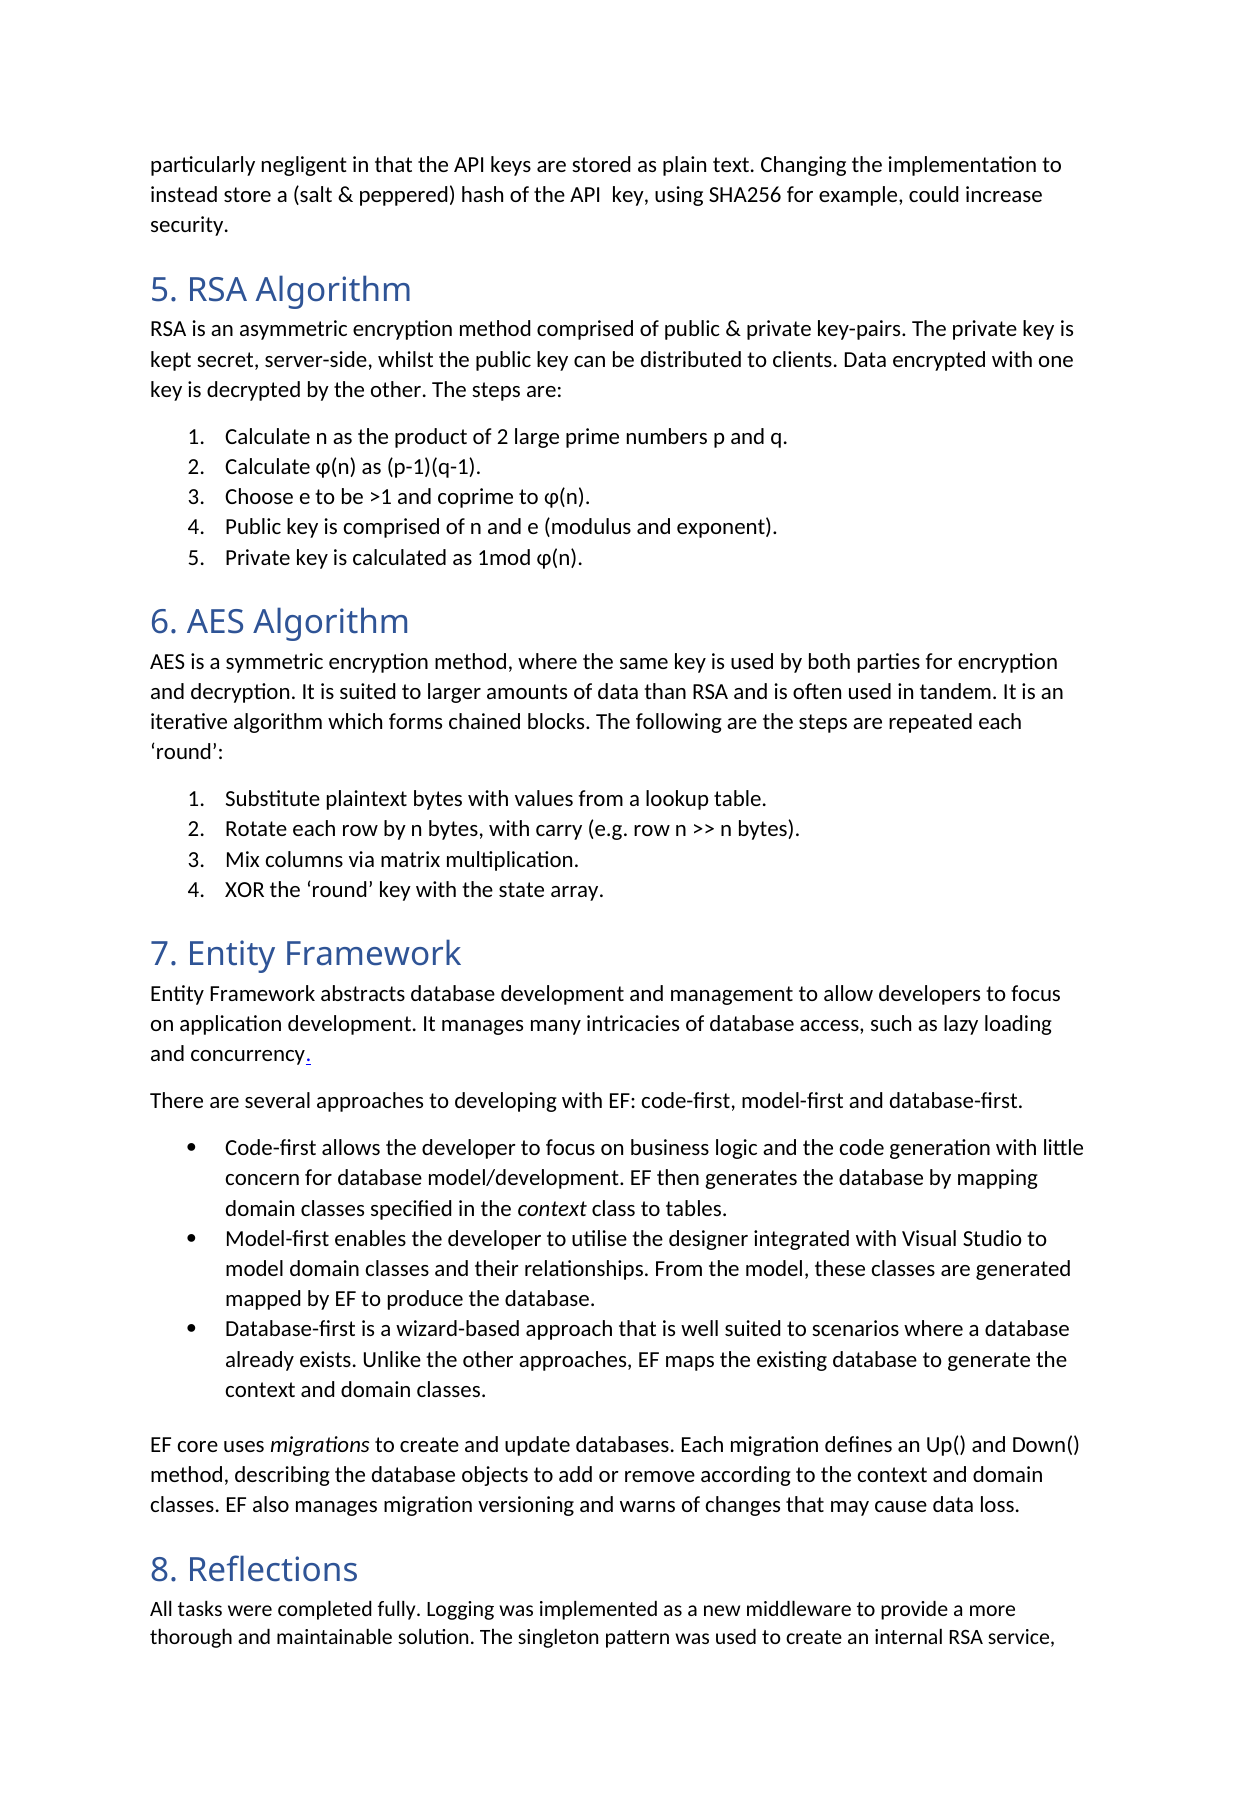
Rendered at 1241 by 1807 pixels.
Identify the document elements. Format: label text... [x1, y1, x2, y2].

text RSA is an asymmetric encryption method comprised of public & private key-pairs. The private key is kept secret, server-side, whilst the public key can be distributed to clients. Data encrypted with one key is decrypted by the other. The steps are: [150, 314, 1090, 403]
subtitle 6. AES Algorithm [150, 598, 1090, 643]
list Code-first allows the developer to focus on business logic and the code generation with little concern for database model/development. EF then generates the database by mapping domain classes specified in the context class to tables. [187, 1133, 1090, 1222]
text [150, 1595, 1090, 1650]
list Mix columns via matrix multiplication. [187, 845, 1090, 873]
text Entity Framework abstracts database development and management to allow developers to focus on application development. It manages many intricacies of database access, such as lazy loading and concurrency. [150, 979, 1090, 1068]
list Model-first enables the developer to utilise the designer integrated with Visual Studio to model domain classes and their relationships. From the model, these classes are generated mapped by EF to produce the database. [187, 1224, 1090, 1312]
list Substitute plaintext bytes with values from a lookup table. [187, 784, 1090, 812]
list Public key is comprised of n and e (modulus and exponent). [187, 512, 1090, 541]
subtitle 7. Entity Framework [150, 930, 1090, 976]
text AES is a symmetric encryption method, where the same key is used by both parties for encryption and decryption. It is suited to larger amounts of data than RSA and is often used in tandem. It is an iterative algorithm which forms chained blocks. The following are the steps are repeated each ‘round’: [150, 647, 1090, 766]
text There are several approaches to developing with EF: code-first, model-first and database-first. [150, 1086, 1090, 1114]
list Calculate φ(n) as (p-1)(q-1). [187, 452, 1090, 480]
subtitle 8. Reflections [150, 1546, 1090, 1591]
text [150, 150, 1090, 238]
text EF core uses migrations to create and update databases. Each migration defines an Up() and Down() method, describing the database objects to add or remove according to the context and domain classes. EF also manages migration versioning and warns of changes that may cause data loss. [150, 1430, 1090, 1519]
list Database-first is a wizard-based approach that is well suited to scenarios where a database already exists. Unlike the other approaches, EF maps the existing database to generate the context and domain classes. [187, 1314, 1090, 1403]
subtitle 5. RSA Algorithm [150, 266, 1090, 311]
list Calculate n as the product of 2 large prime numbers p and q. [187, 422, 1090, 450]
list Private key is calculated as 1mod φ(n). [187, 543, 1090, 571]
list XOR the ‘round’ key with the state array. [187, 875, 1090, 903]
list Choose e to be >1 and coprime to φ(n). [187, 482, 1090, 510]
list Rotate each row by n bytes, with carry (e.g. row n >> n bytes). [187, 814, 1090, 843]
